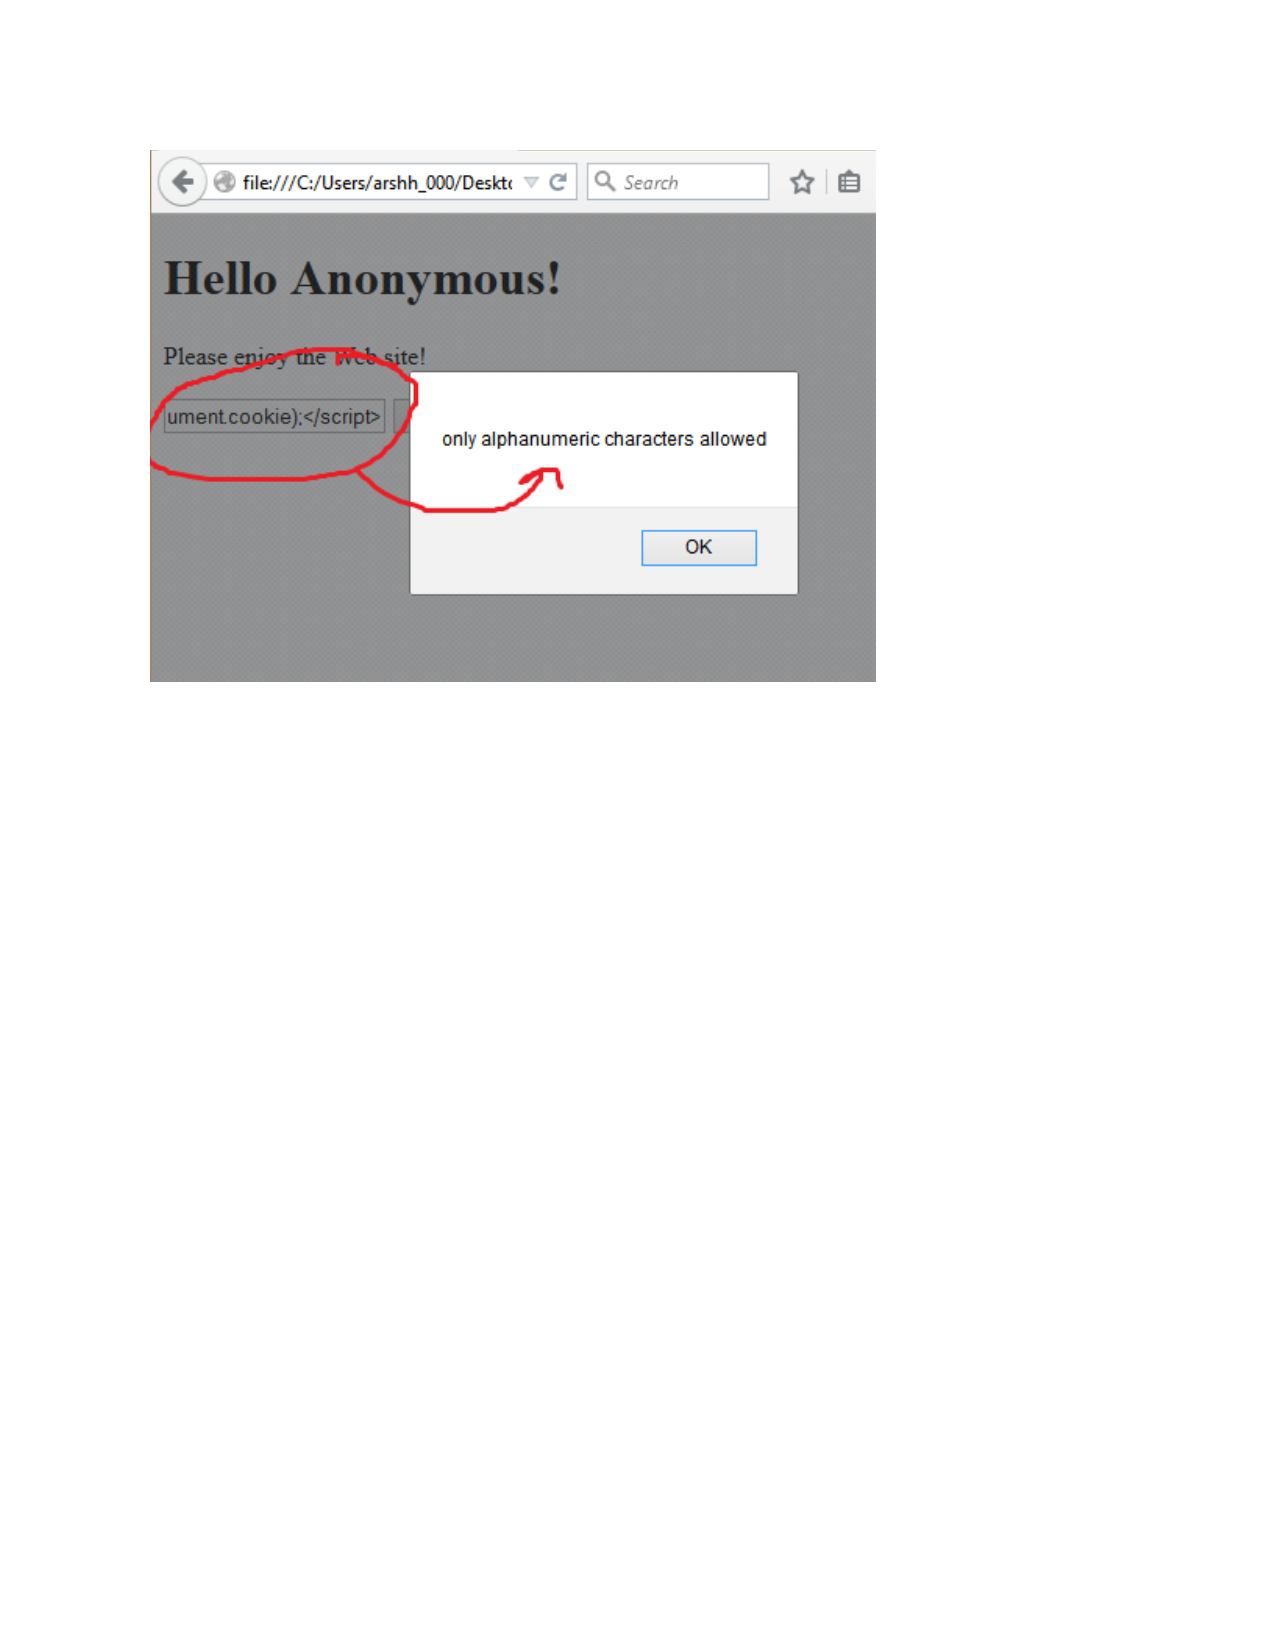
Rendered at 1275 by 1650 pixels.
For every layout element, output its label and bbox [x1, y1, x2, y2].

picture [150, 150, 876, 682]
